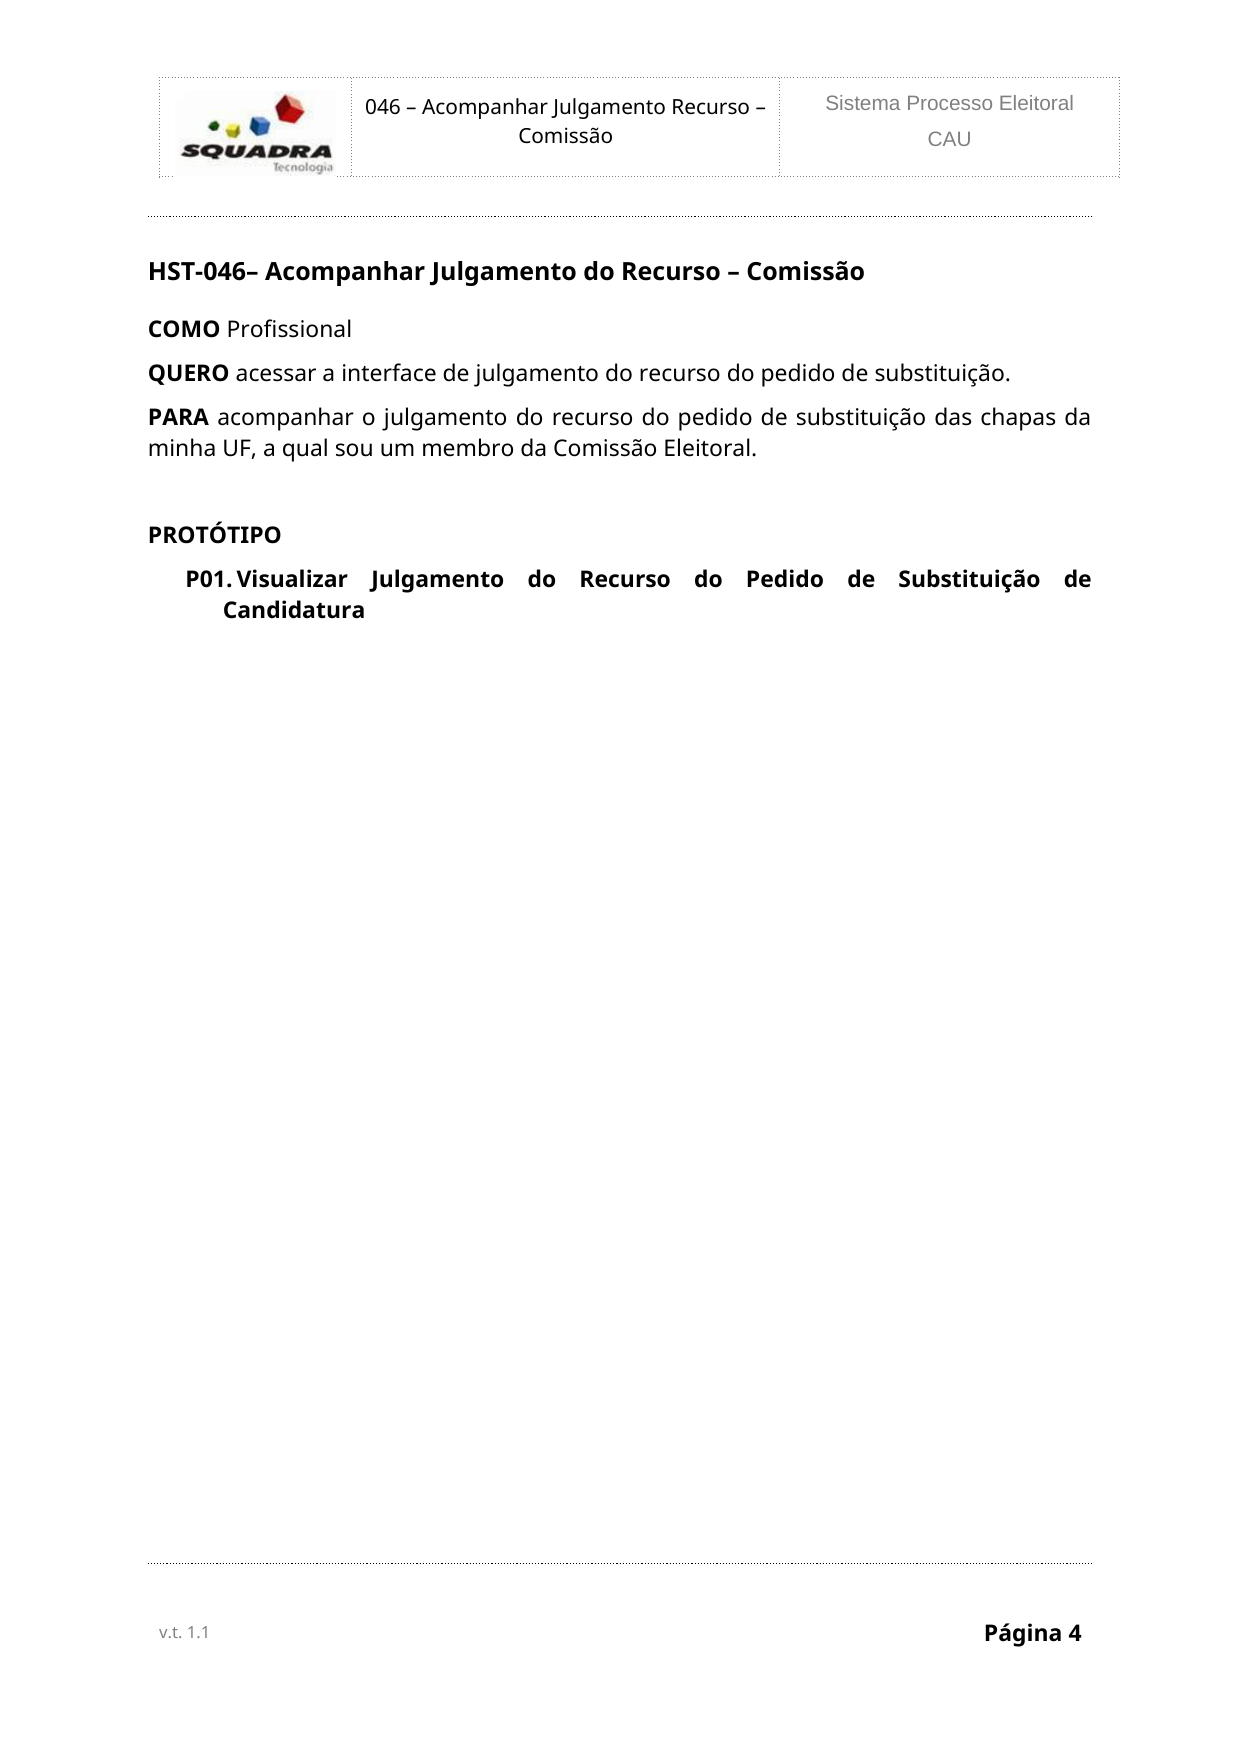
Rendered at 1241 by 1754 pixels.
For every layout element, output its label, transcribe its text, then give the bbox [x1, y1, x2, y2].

subtitle PARA acompanhar o julgamento do recurso do pedido de substituição das chapas da minha UF, a qual sou um membro da Comissão Eleitoral. [148, 400, 1092, 463]
list Visualizar Julgamento do Recurso do Pedido de Substituição de Candidatura [185, 563, 1092, 625]
subtitle PROTÓTIPO [148, 519, 1092, 550]
picture [175, 90, 336, 177]
subtitle COMO Profissional [148, 313, 1092, 344]
text QUERO acessar a interface de julgamento do recurso do pedido de substituição. [148, 357, 1092, 388]
subtitle HST-046– Acompanhar Julgamento do Recurso – Comissão [148, 254, 1092, 288]
